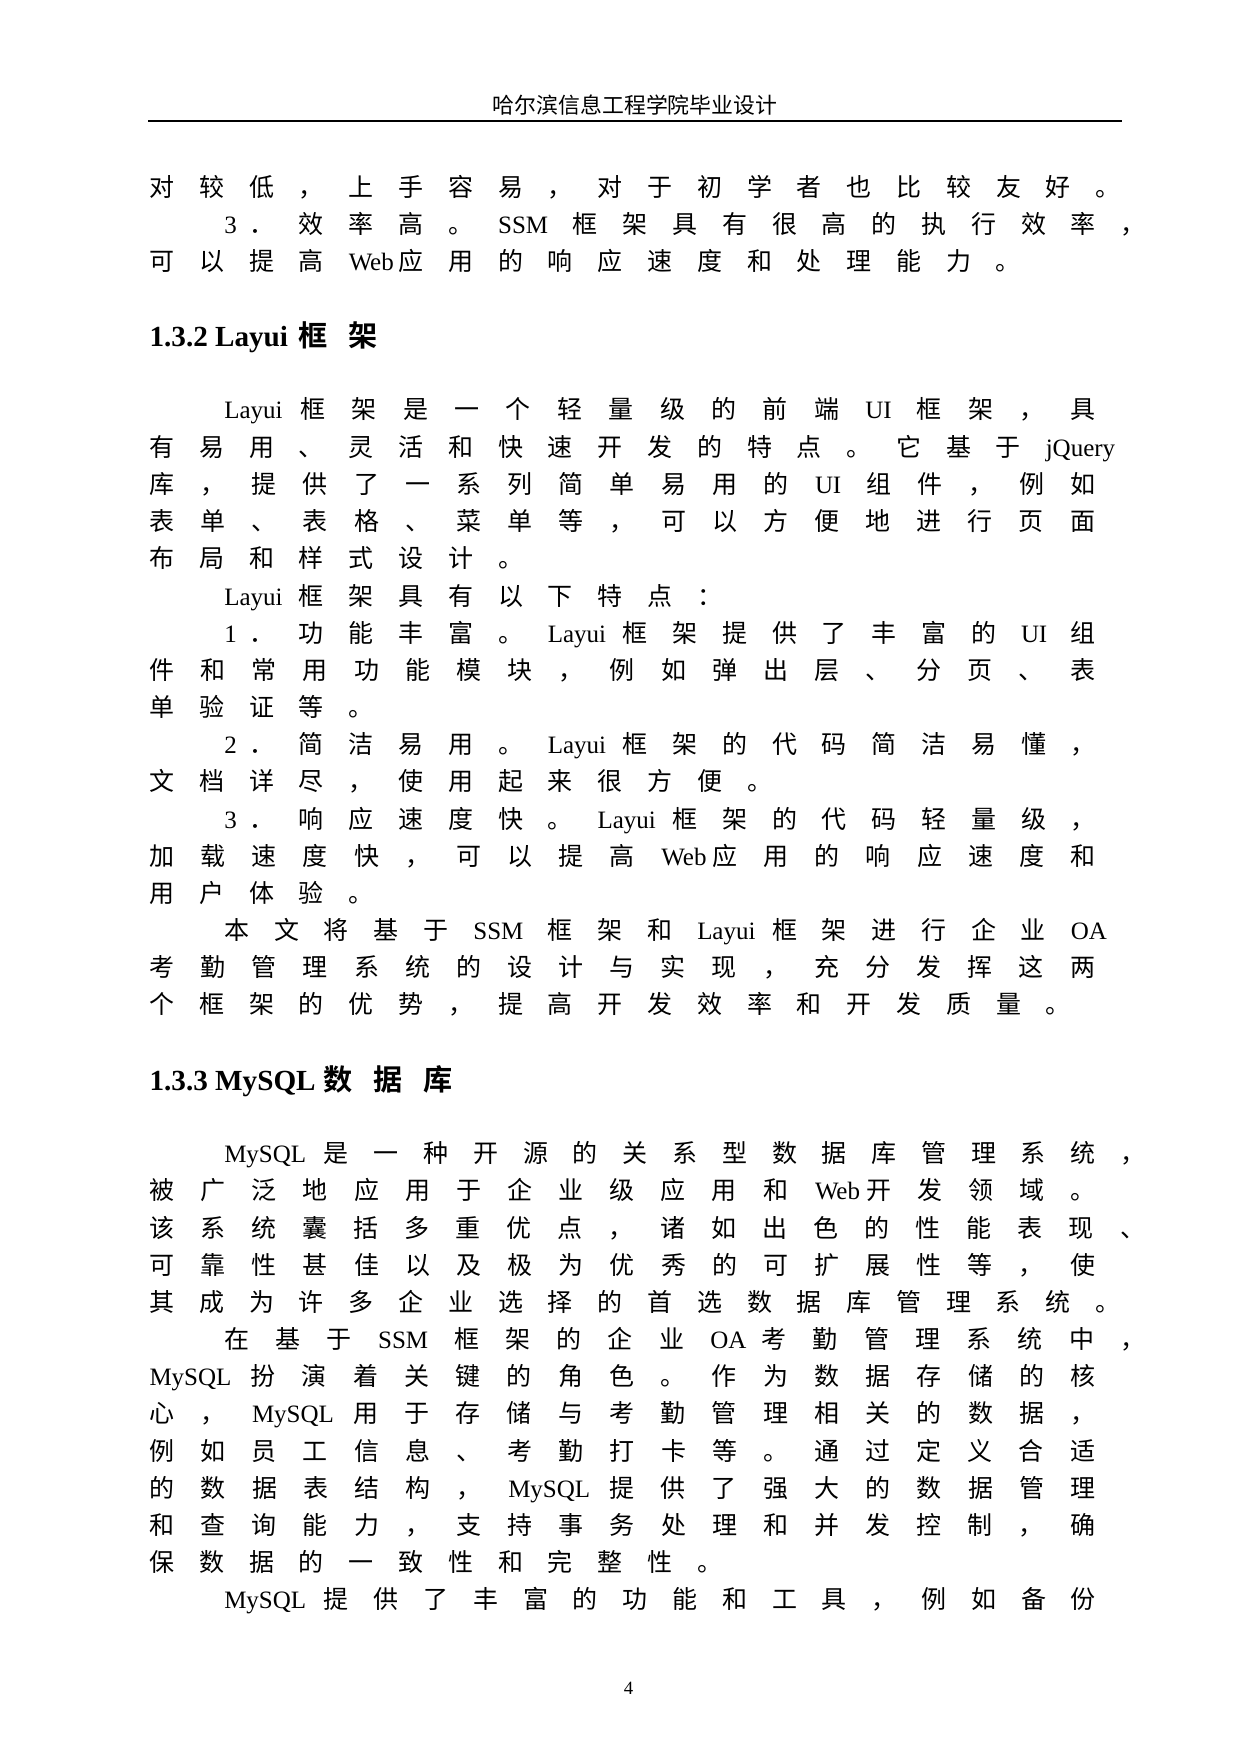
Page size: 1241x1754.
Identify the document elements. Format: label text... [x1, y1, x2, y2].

text 3．响应速度快。Layui框架的代码轻量级，加载速度快，可以提高Web应用的响应速度和用户体验。 [149, 799, 1120, 910]
text Layui框架具有以下特点： [149, 576, 1120, 613]
text 2．简洁易用。Layui框架的代码简洁易懂，文档详尽，使用起来很方便。 [149, 724, 1120, 799]
text 1．功能丰富。Layui框架提供了丰富的UI组件和常用功能模块，例如弹出层、分页、表单验证等。 [149, 613, 1120, 724]
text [149, 167, 1120, 204]
subtitle 1.3.2 Layui框架 [149, 297, 1120, 371]
text 3．效率高。SSM框架具有很高的执行效率，可以提高Web应用的响应速度和处理能力。 [149, 204, 1120, 278]
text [149, 1579, 1120, 1617]
text 本文将基于SSM框架和Layui框架进行企业OA考勤管理系统的设计与实现，充分发挥这两个框架的优势，提高开发效率和开发质量。 [149, 910, 1120, 1022]
text 在基于SSM框架的企业OA考勤管理系统中，MySQL扮演着关键的角色。作为数据存储的核心，MySQL用于存储与考勤管理相关的数据，例如员工信息、考勤打卡等。通过定义合适的数据表结构，MySQL提供了强大的数据管理和查询能力，支持事务处理和并发控制，确保数据的一致性和完整性。 [149, 1319, 1120, 1579]
text MySQL是一种开源的关系型数据库管理系统，被广泛地应用于企业级应用和Web开发领域。该系统囊括多重优点，诸如出色的性能表现、可靠性甚佳以及极为优秀的可扩展性等，使其成为许多企业选择的首选数据库管理系统。 [149, 1133, 1120, 1319]
text Layui框架是一个轻量级的前端UI框架，具有易用、灵活和快速开发的特点。它基于jQuery库，提供了一系列简单易用的UI组件，例如表单、表格、菜单等，可以方便地进行页面布局和样式设计。 [149, 389, 1120, 576]
subtitle 1.3.3 MySQL数据库 [149, 1040, 1120, 1115]
